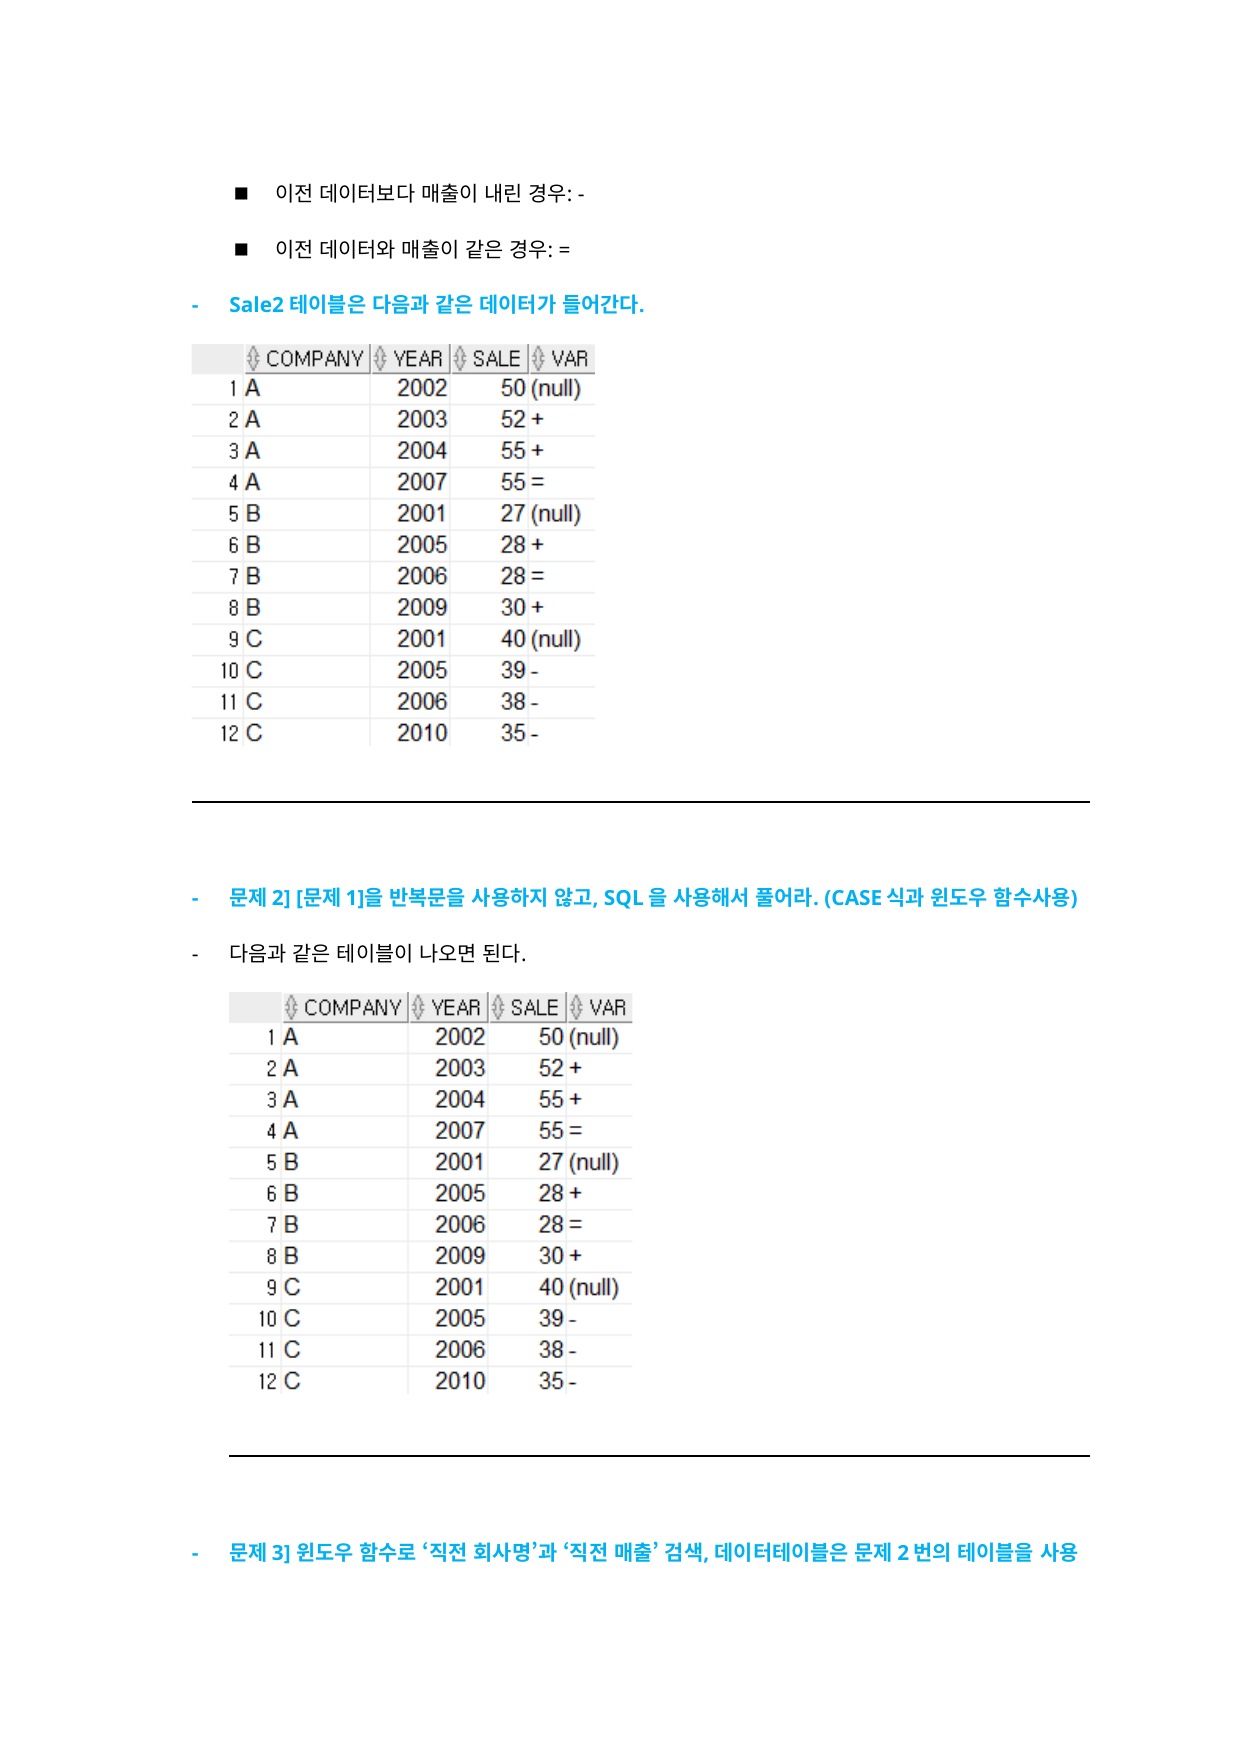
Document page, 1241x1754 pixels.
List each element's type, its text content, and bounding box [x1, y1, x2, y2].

picture [229, 992, 633, 1394]
list 이전 데이터보다 매출이 내린 경우: - [233, 177, 1090, 207]
list Sale2 테이블은 다음과 같은 데이터가 들어간다. [192, 288, 1090, 319]
list 이전 데이터와 매출이 같은 경우: = [233, 233, 1090, 263]
list 문제2] [문제1]을 반복문을 사용하지 않고, SQL을 사용해서 풀어라. (CASE식과 윈도우 함수사용) [192, 881, 1090, 911]
list 문제3] 윈도우 함수로 ‘직전 회사명’과 ‘직전 매출’ 검색, 데이터테이블은 문제2번의 테이블을 사용 [192, 1536, 1090, 1566]
list 다음과 같은 테이블이 나오면 된다. [192, 937, 1090, 967]
picture [191, 344, 595, 746]
